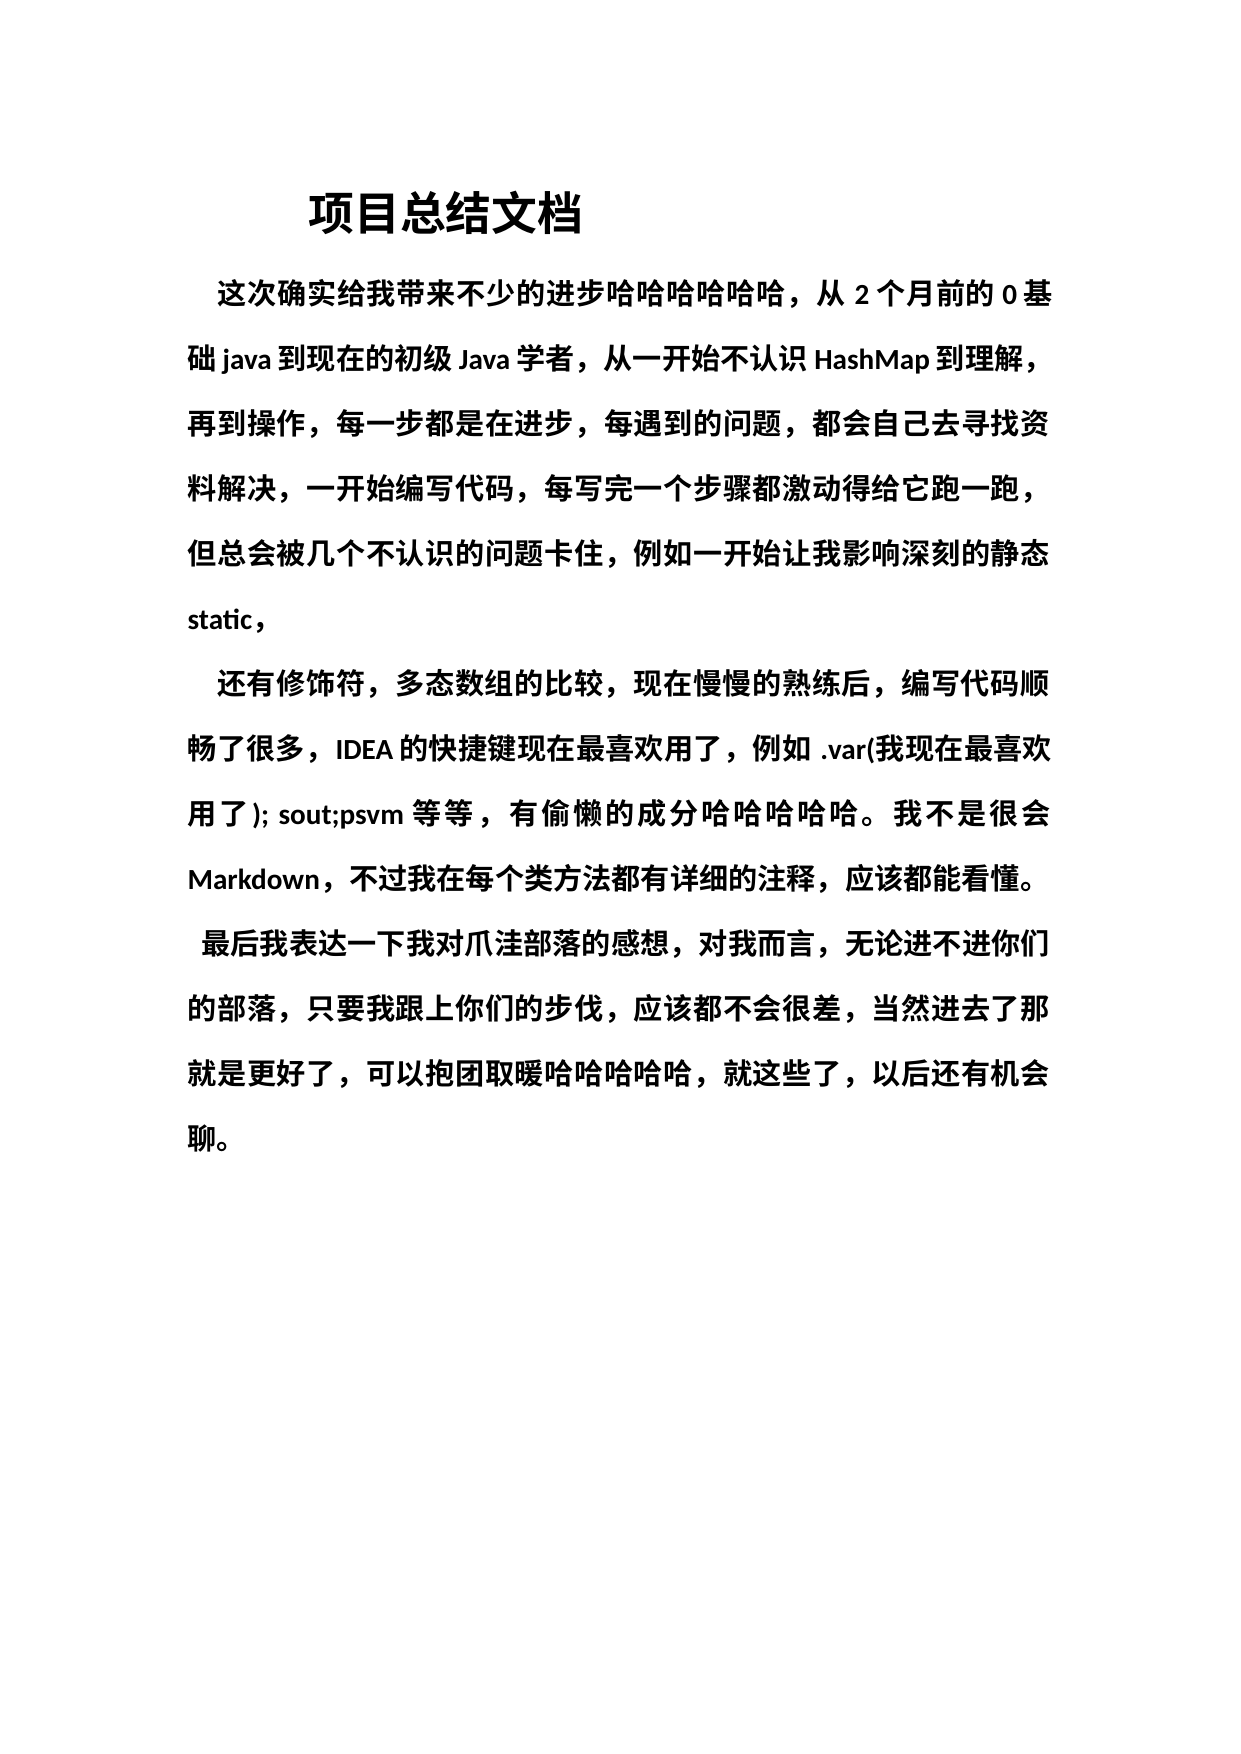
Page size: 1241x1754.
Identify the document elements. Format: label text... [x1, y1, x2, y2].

text 这次确实给我带来不少的进步哈哈哈哈哈哈，从2个月前的0基础java到现在的初级Java学者，从一开始不认识HashMap到理解，再到操作，每一步都是在进步，每遇到的问题，都会自己去寻找资料解决，一开始编写代码，每写完一个步骤都激动得给它跑一跑，但总会被几个不认识的问题卡住，例如一开始让我影响深刻的静态static， [187, 259, 1053, 649]
text 项目总结文档 [187, 162, 1053, 259]
text 最后我表达一下我对爪洼部落的感想，对我而言，无论进不进你们的部落，只要我跟上你们的步伐，应该都不会很差，当然进去了那就是更好了，可以抱团取暖哈哈哈哈哈，就这些了，以后还有机会聊。 [187, 909, 1053, 1169]
text 还有修饰符，多态数组的比较，现在慢慢的熟练后，编写代码顺畅了很多，IDEA的快捷键现在最喜欢用了，例如 .var(我现在最喜欢用了); sout;psvm等等，有偷懒的成分哈哈哈哈哈。我不是很会Markdown，不过我在每个类方法都有详细的注释，应该都能看懂。 [187, 649, 1053, 909]
